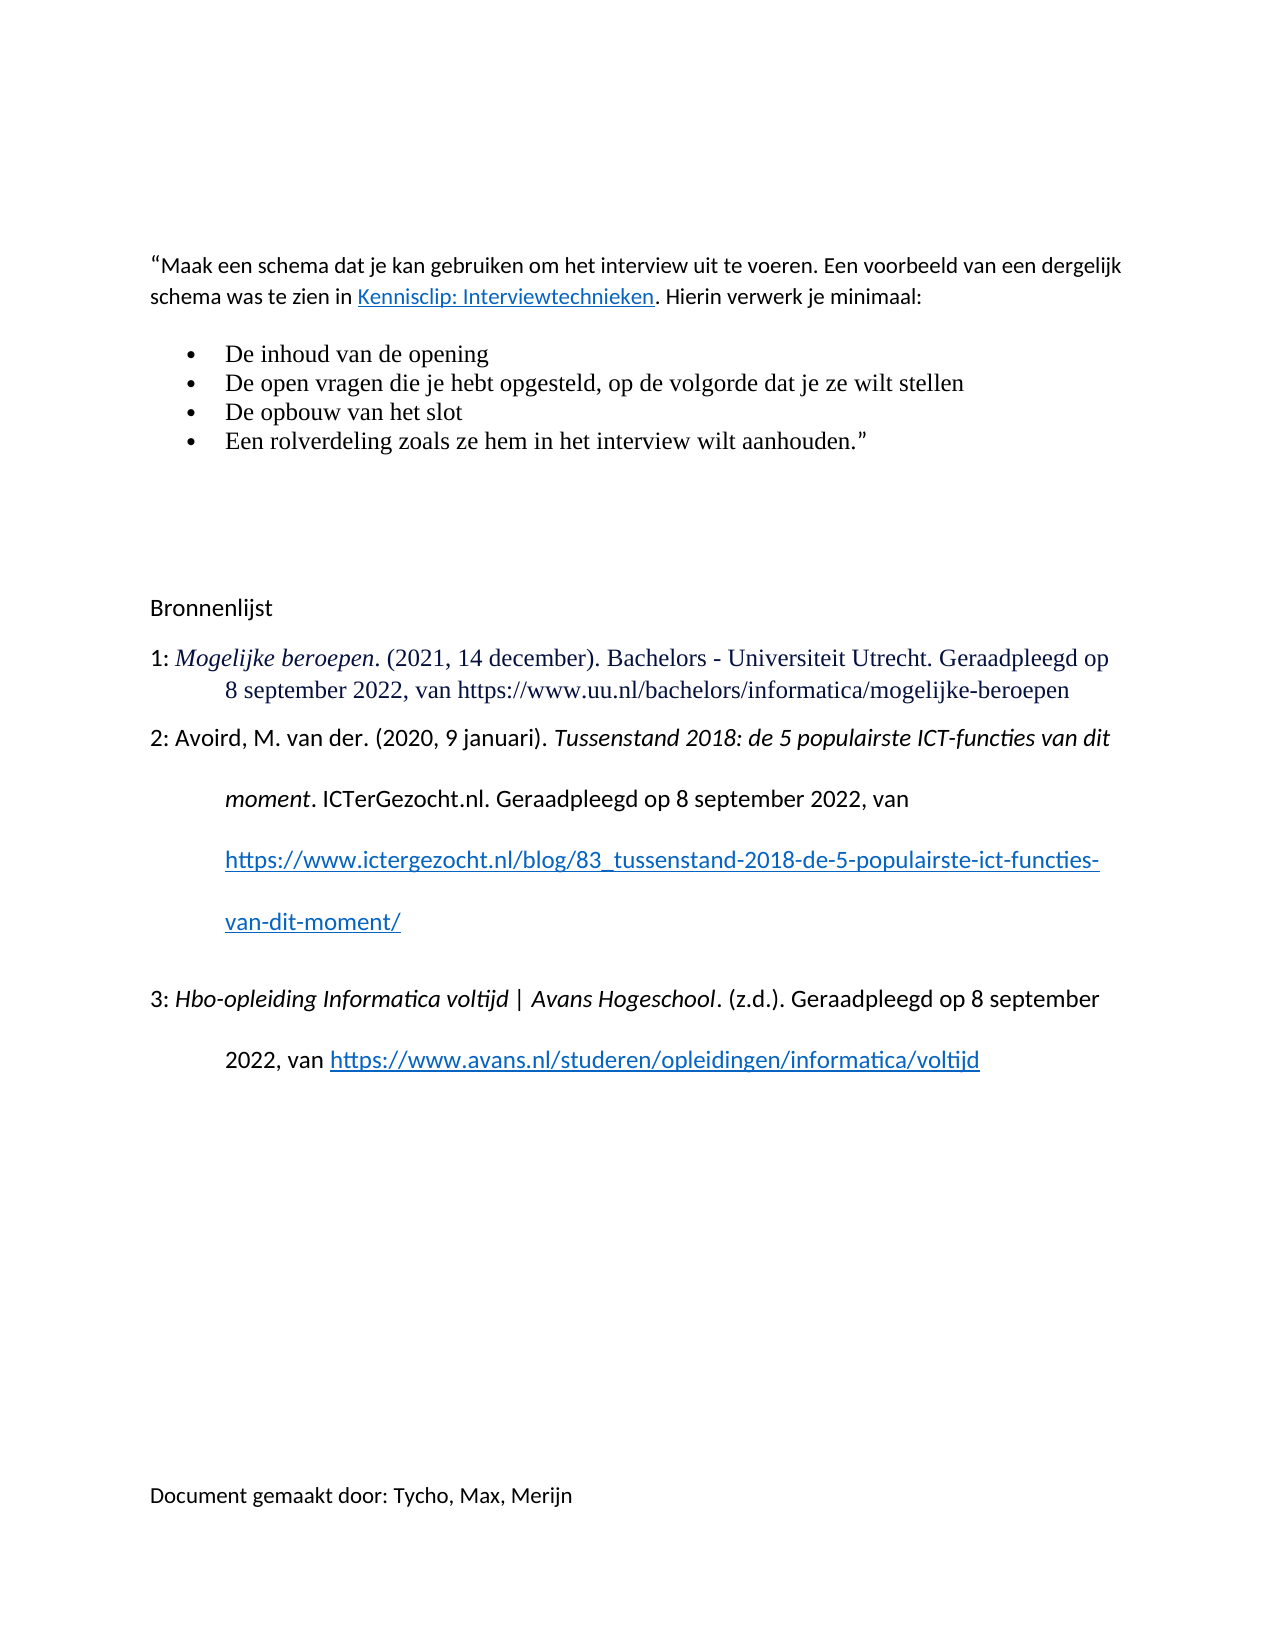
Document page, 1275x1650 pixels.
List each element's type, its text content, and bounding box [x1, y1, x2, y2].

list De inhoud van de opening [187, 339, 1125, 368]
list Een rolverdeling zoals ze hem in het interview wilt aanhouden.” [187, 425, 1125, 456]
text 2: Avoird, M. van der. (2020, 9 januari). Tussenstand 2018: de 5 populairste ICT-functies van dit moment. ICTerGezocht.nl. Geraadpleegd op 8 september 2022, van https://www.ictergezocht.nl/blog/83_tussenstand-2018-de-5-populairste-ict-functies-van-dit-moment/ [150, 722, 1125, 936]
text 3: Hbo-opleiding Informatica voltijd | Avans Hogeschool. (z.d.). Geraadpleegd op 8 september 2022, van https://www.avans.nl/studeren/opleidingen/informatica/voltijd [150, 983, 1125, 1075]
text Bronnenlijst [150, 592, 1125, 623]
list De open vragen die je hebt opgesteld, op de volgorde dat je ze wilt stellen [187, 368, 1125, 397]
list De opbouw van het slot [187, 397, 1125, 425]
text “Maak een schema dat je kan gebruiken om het interview uit te voeren. Een voorbeeld van een dergelijk schema was te zien in Kennisclip: Interviewtechnieken. Hierin verwerk je minimaal: [150, 249, 1125, 310]
text 1: Mogelijke beroepen. (2021, 14 december). Bachelors - Universiteit Utrecht. Geraadpleegd op 8 september 2022, van https://www.uu.nl/bachelors/informatica/mogelijke-beroepen [150, 642, 1125, 703]
